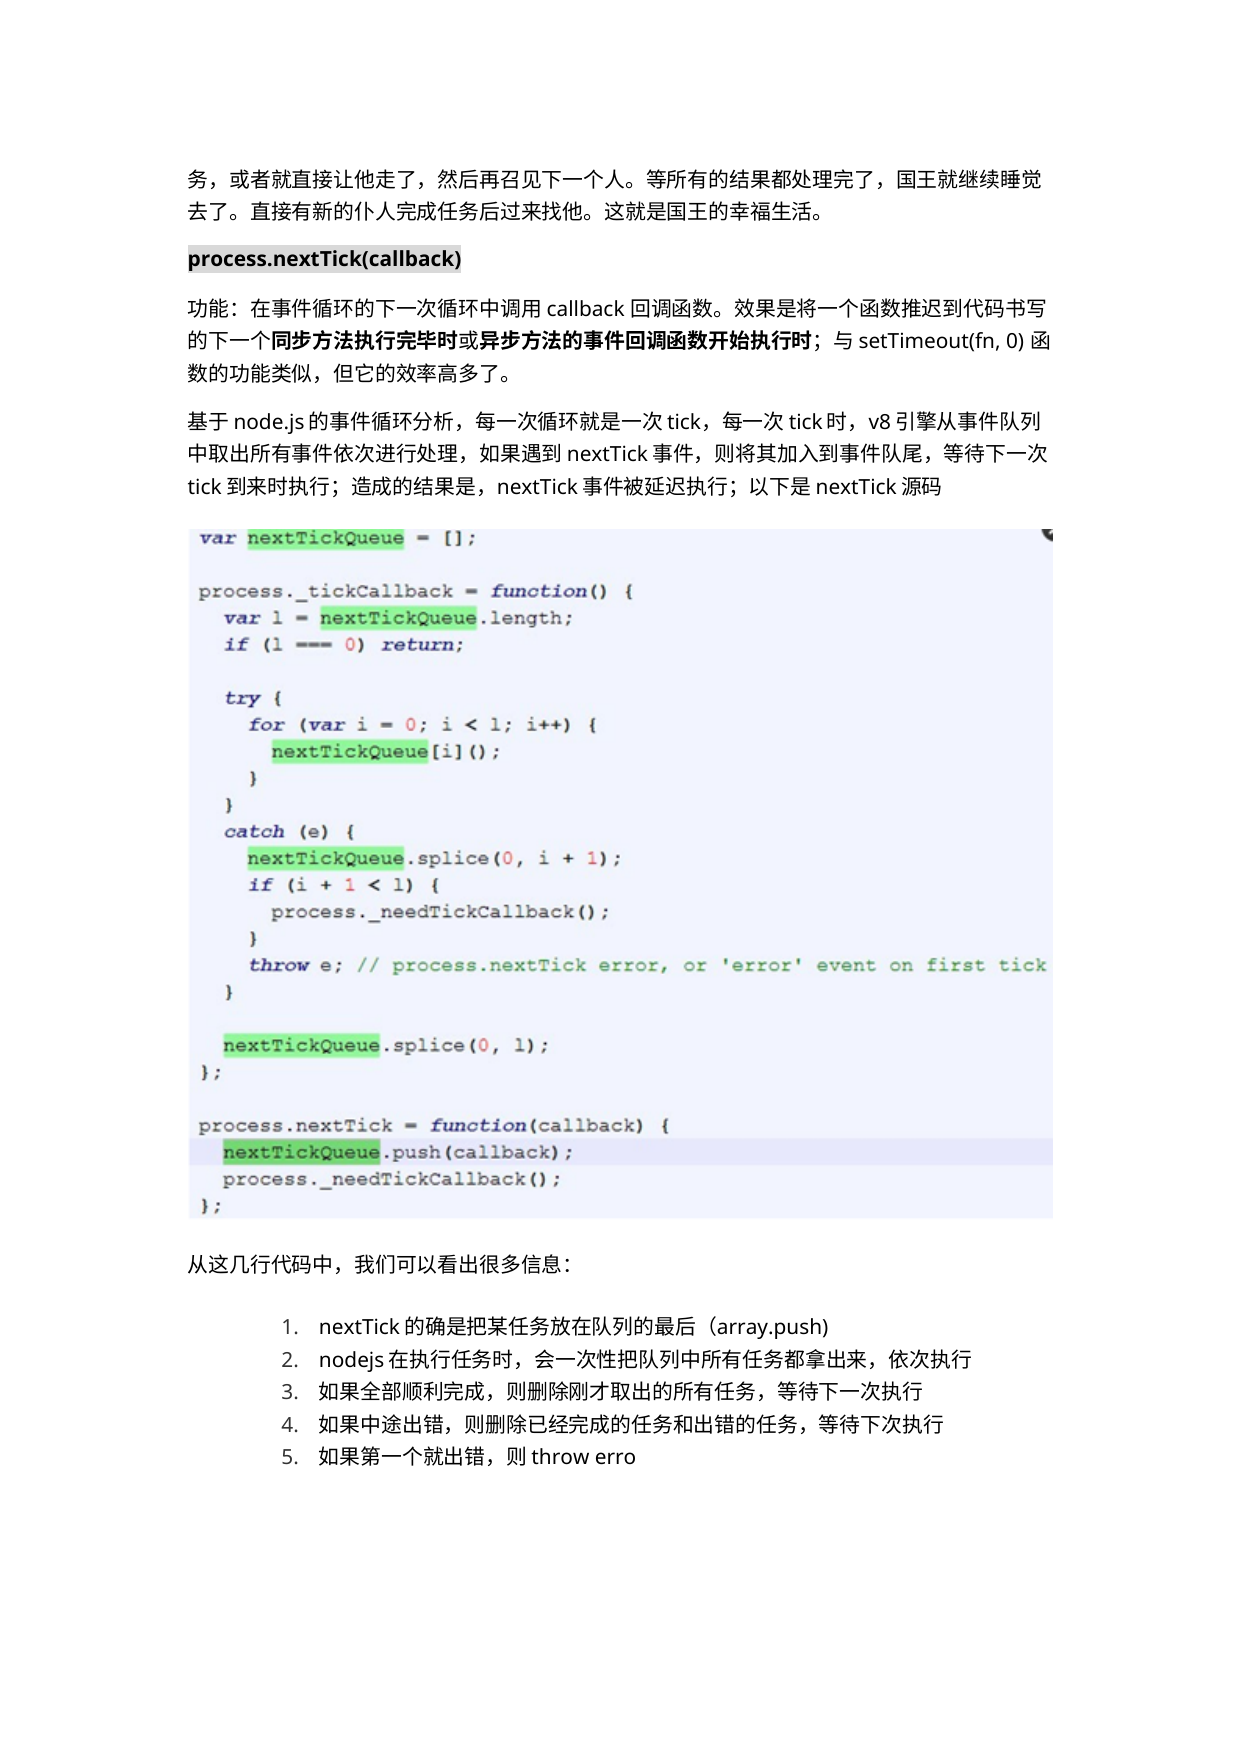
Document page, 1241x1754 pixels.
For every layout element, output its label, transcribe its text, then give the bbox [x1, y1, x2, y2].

text 功能：在事件循环的下一次循环中调用 callback 回调函数。效果是将一个函数推迟到代码书写的下一个同步方法执行完毕时或异步方法的事件回调函数开始执行时；与setTimeout(fn, 0) 函数的功能类似，但它的效率高多了。 [187, 291, 1053, 388]
list nextTick的确是把某任务放在队列的最后（array.push) [281, 1309, 1053, 1342]
text 基于node.js的事件循环分析，每一次循环就是一次tick，每一次tick时，v8引擎从事件队列中取出所有事件依次进行处理，如果遇到nextTick事件，则将其加入到事件队尾，等待下一次tick到来时执行；造成的结果是，nextTick事件被延迟执行；以下是nextTick源码 [187, 404, 1053, 501]
list 如果第一个就出错，则throw erro [281, 1439, 1053, 1472]
text 从这几行代码中，我们可以看出很多信息： [187, 1248, 1053, 1280]
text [187, 162, 1053, 227]
list nodejs在执行任务时，会一次性把队列中所有任务都拿出来，依次执行 [281, 1342, 1053, 1374]
picture [187, 529, 1053, 1220]
list 如果全部顺利完成，则删除刚才取出的所有任务，等待下一次执行 [281, 1374, 1053, 1407]
text process.nextTick(callback) [187, 243, 1053, 275]
list 如果中途出错，则删除已经完成的任务和出错的任务，等待下次执行 [281, 1407, 1053, 1439]
